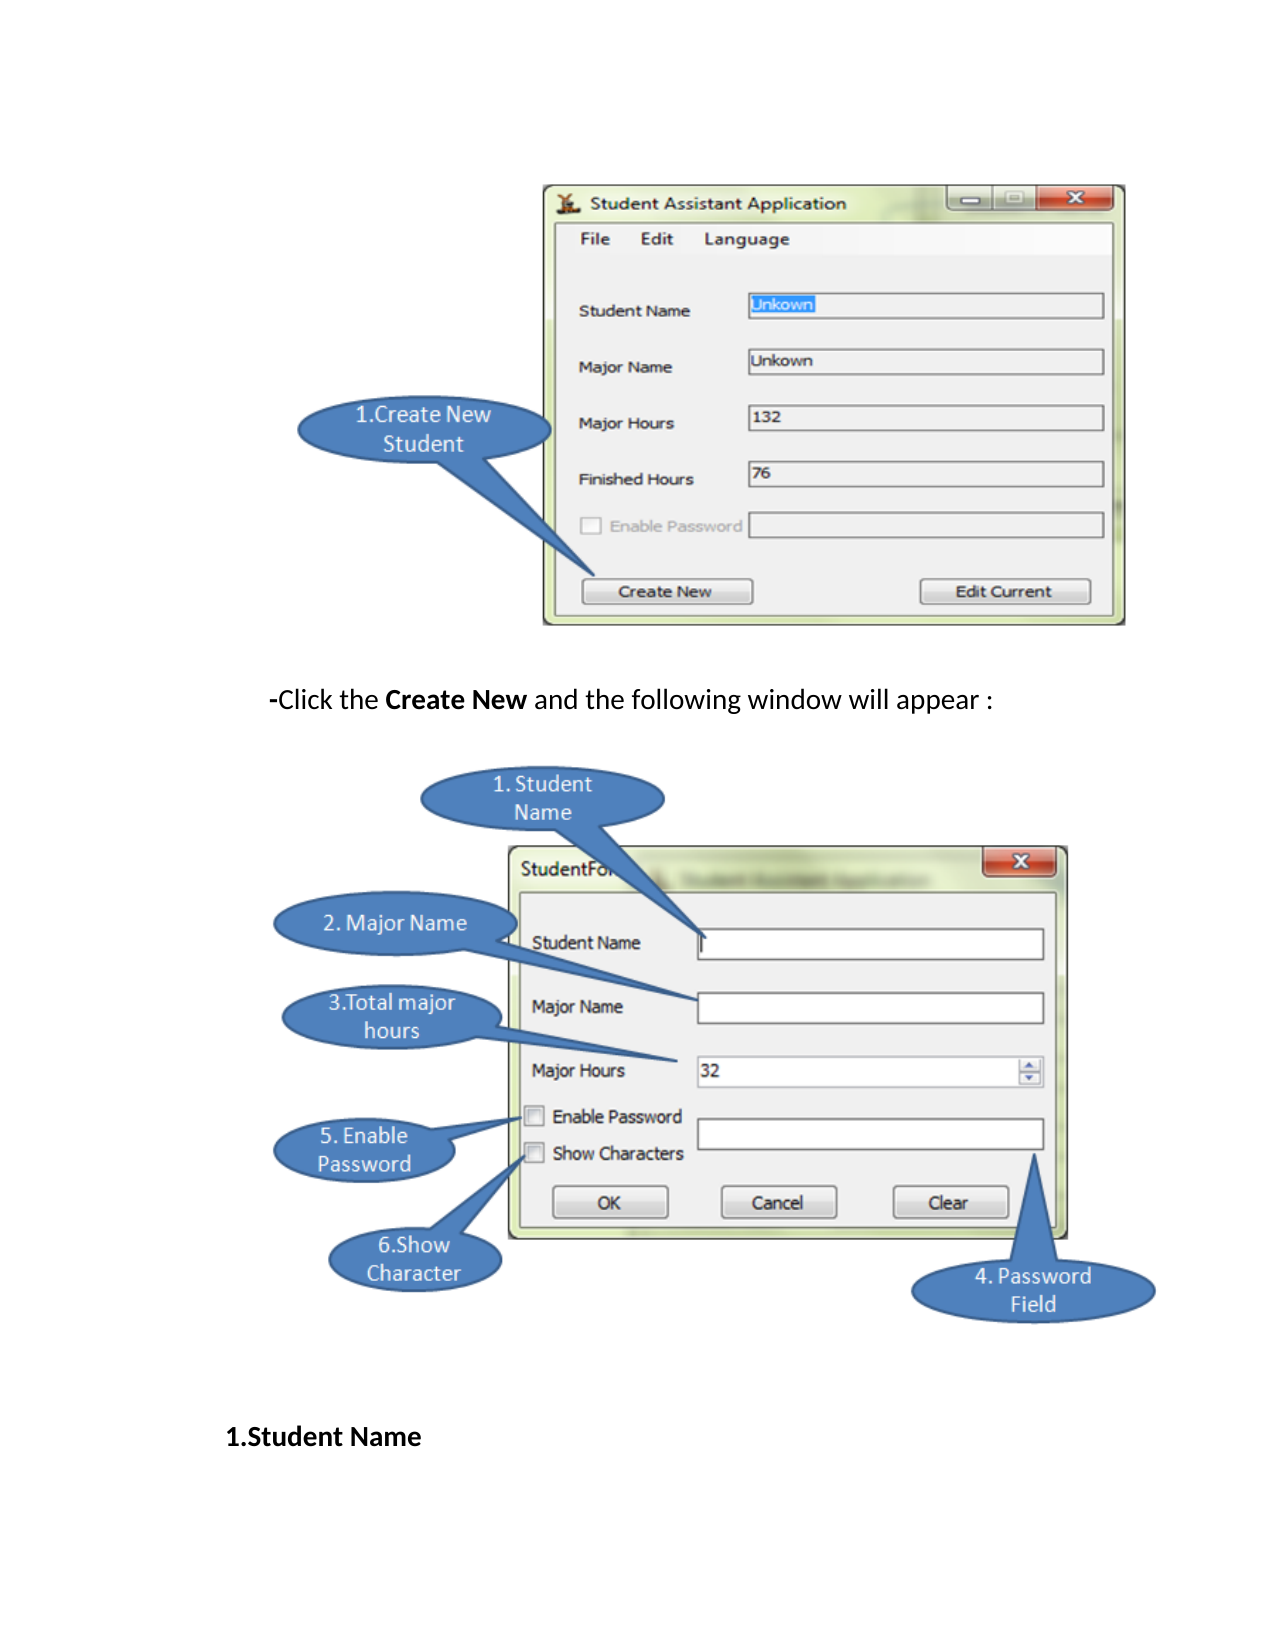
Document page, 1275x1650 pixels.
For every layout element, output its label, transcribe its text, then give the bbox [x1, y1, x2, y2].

text -Click the Create New and the following window will appear : [262, 681, 1087, 717]
text 1.Student Name [225, 1418, 1087, 1454]
picture [262, 743, 1163, 1332]
picture [262, 150, 1139, 657]
